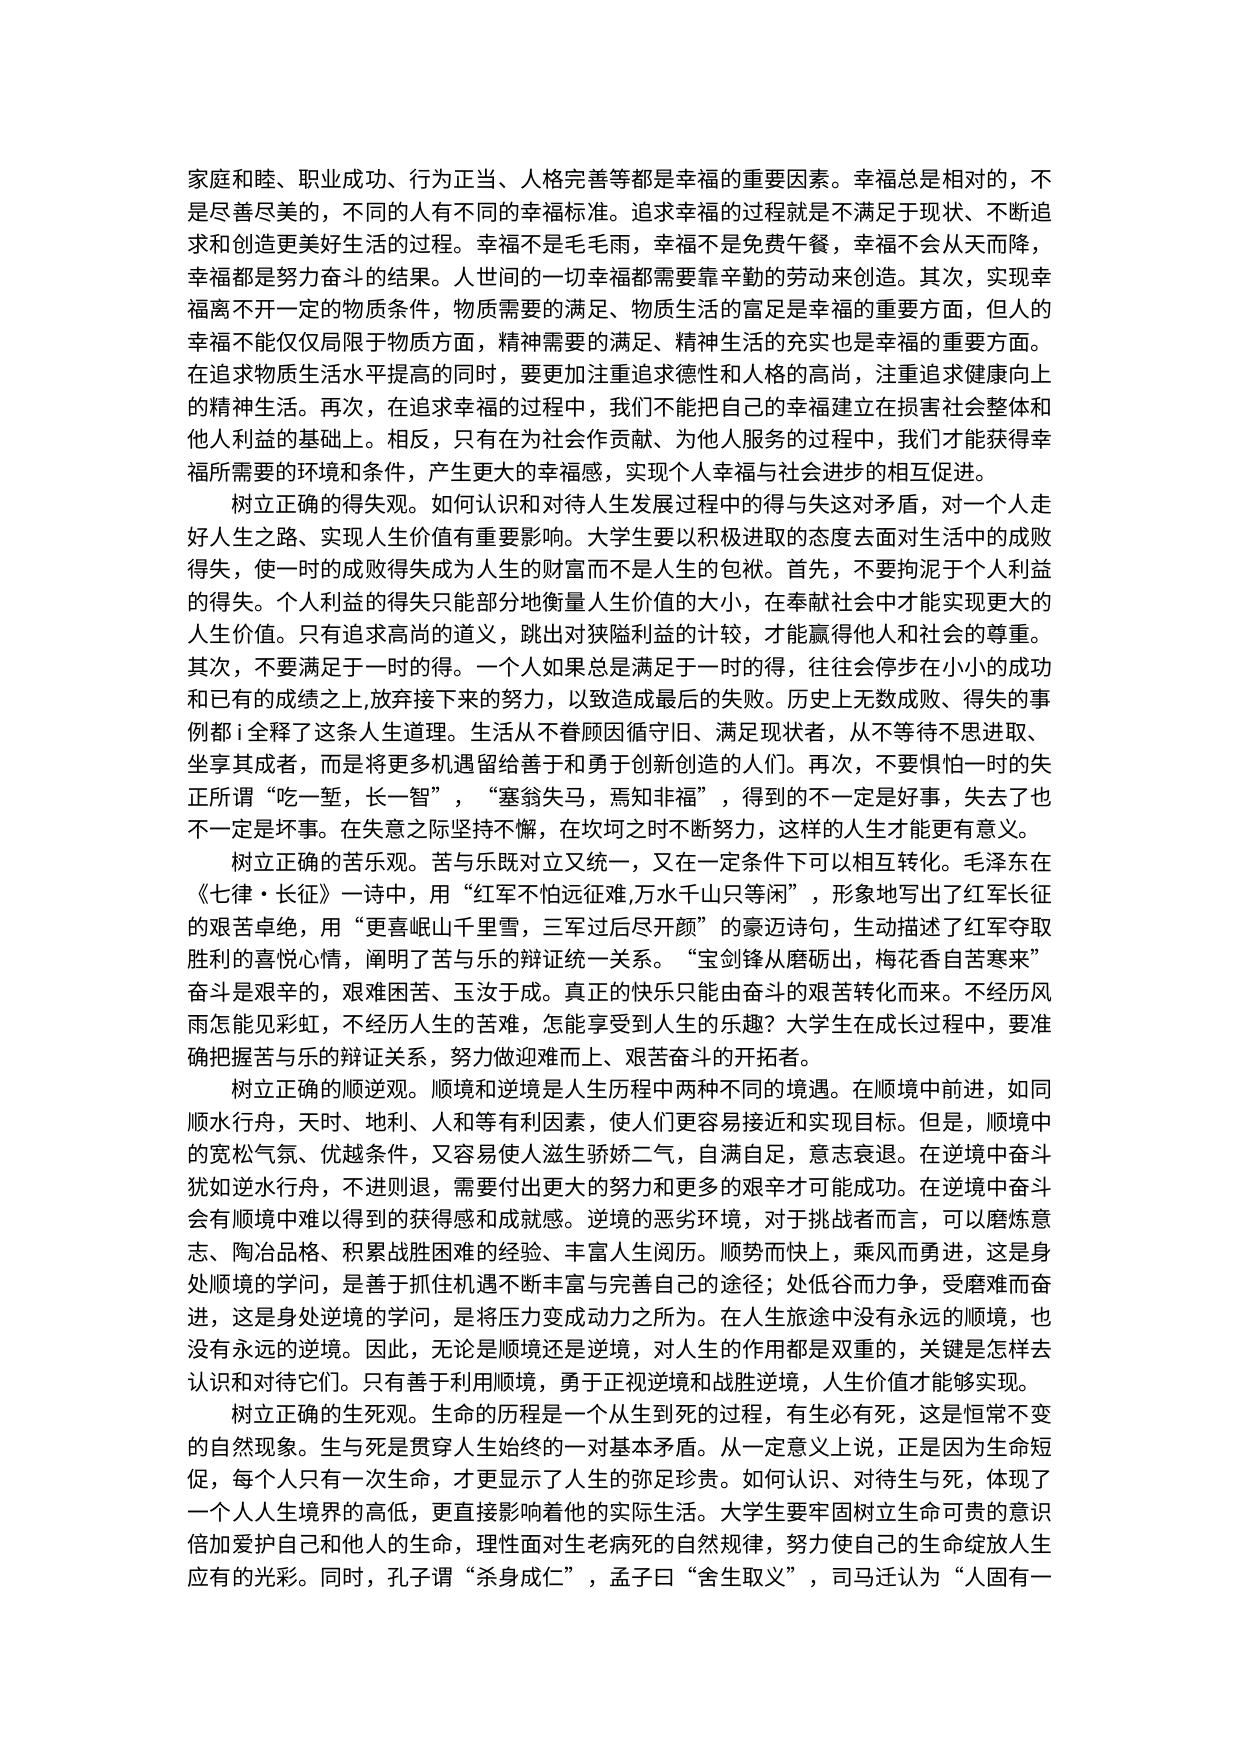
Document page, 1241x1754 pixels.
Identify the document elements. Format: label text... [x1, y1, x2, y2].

text 树立正确的得失观。如何认识和对待人生发展过程中的得与失这对矛盾，对一个人走好人生之路、实现人生价值有重要影响。大学生要以积极进取的态度去面对生活中的成败得失，使一时的成败得失成为人生的财富而不是人生的包袱。首先，不要拘泥于个人利益的得失。个人利益的得失只能部分地衡量人生价值的大小，在奉献社会中才能实现更大的人生价值。只有追求高尚的道义，跳出对狭隘利益的计较，才能赢得他人和社会的尊重。其次，不要满足于一时的得。一个人如果总是满足于一时的得，往往会停步在小小的成功和已有的成绩之上,放弃接下来的努力，以致造成最后的失败。历史上无数成败、得失的事例都i全释了这条人生道理。生活从不眷顾因循守旧、满足现状者，从不等待不思进取、坐享其成者，而是将更多机遇留给善于和勇于创新创造的人们。再次，不要惧怕一时的失。正所谓“吃一堑，长一智”，“塞翁失马，焉知非福”，得到的不一定是好事，失去了也不一定是坏事。在失意之际坚持不懈，在坎坷之时不断努力，这样的人生才能更有意义。 [187, 487, 1053, 844]
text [187, 1397, 1053, 1592]
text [187, 162, 1053, 487]
text 树立正确的顺逆观。顺境和逆境是人生历程中两种不同的境遇。在顺境中前进，如同顺水行舟，天时、地利、人和等有利因素，使人们更容易接近和实现目标。但是，顺境中的宽松气氛、优越条件，又容易使人滋生骄娇二气，自满自足，意志衰退。在逆境中奋斗，犹如逆水行舟，不进则退，需要付出更大的努力和更多的艰辛才可能成功。在逆境中奋斗，会有顺境中难以得到的获得感和成就感。逆境的恶劣环境，对于挑战者而言，可以磨炼意志、陶冶品格、积累战胜困难的经验、丰富人生阅历。顺势而快上，乘风而勇进，这是身处顺境的学问，是善于抓住机遇不断丰富与完善自己的途径；处低谷而力争，受磨难而奋进，这是身处逆境的学问，是将压力变成动力之所为。在人生旅途中没有永远的顺境，也没有永远的逆境。因此，无论是顺境还是逆境，对人生的作用都是双重的，关键是怎样去认识和对待它们。只有善于利用顺境，勇于正视逆境和战胜逆境，人生价值才能够实现。 [187, 1072, 1053, 1397]
text 树立正确的苦乐观。苦与乐既对立又统一，又在一定条件下可以相互转化。毛泽东在《七律•长征》一诗中，用“红军不怕远征难,万水千山只等闲”，形象地写出了红军长征的艰苦卓绝，用“更喜岷山千里雪，三军过后尽开颜”的豪迈诗句，生动描述了红军夺取胜利的喜悦心情，阐明了苦与乐的辩证统一关系。“宝剑锋从磨砺出，梅花香自苦寒来”，奋斗是艰辛的，艰难困苦、玉汝于成。真正的快乐只能由奋斗的艰苦转化而来。不经历风雨怎能见彩虹，不经历人生的苦难，怎能享受到人生的乐趣？大学生在成长过程中，要准确把握苦与乐的辩证关系，努力做迎难而上、艰苦奋斗的开拓者。 [187, 844, 1053, 1072]
